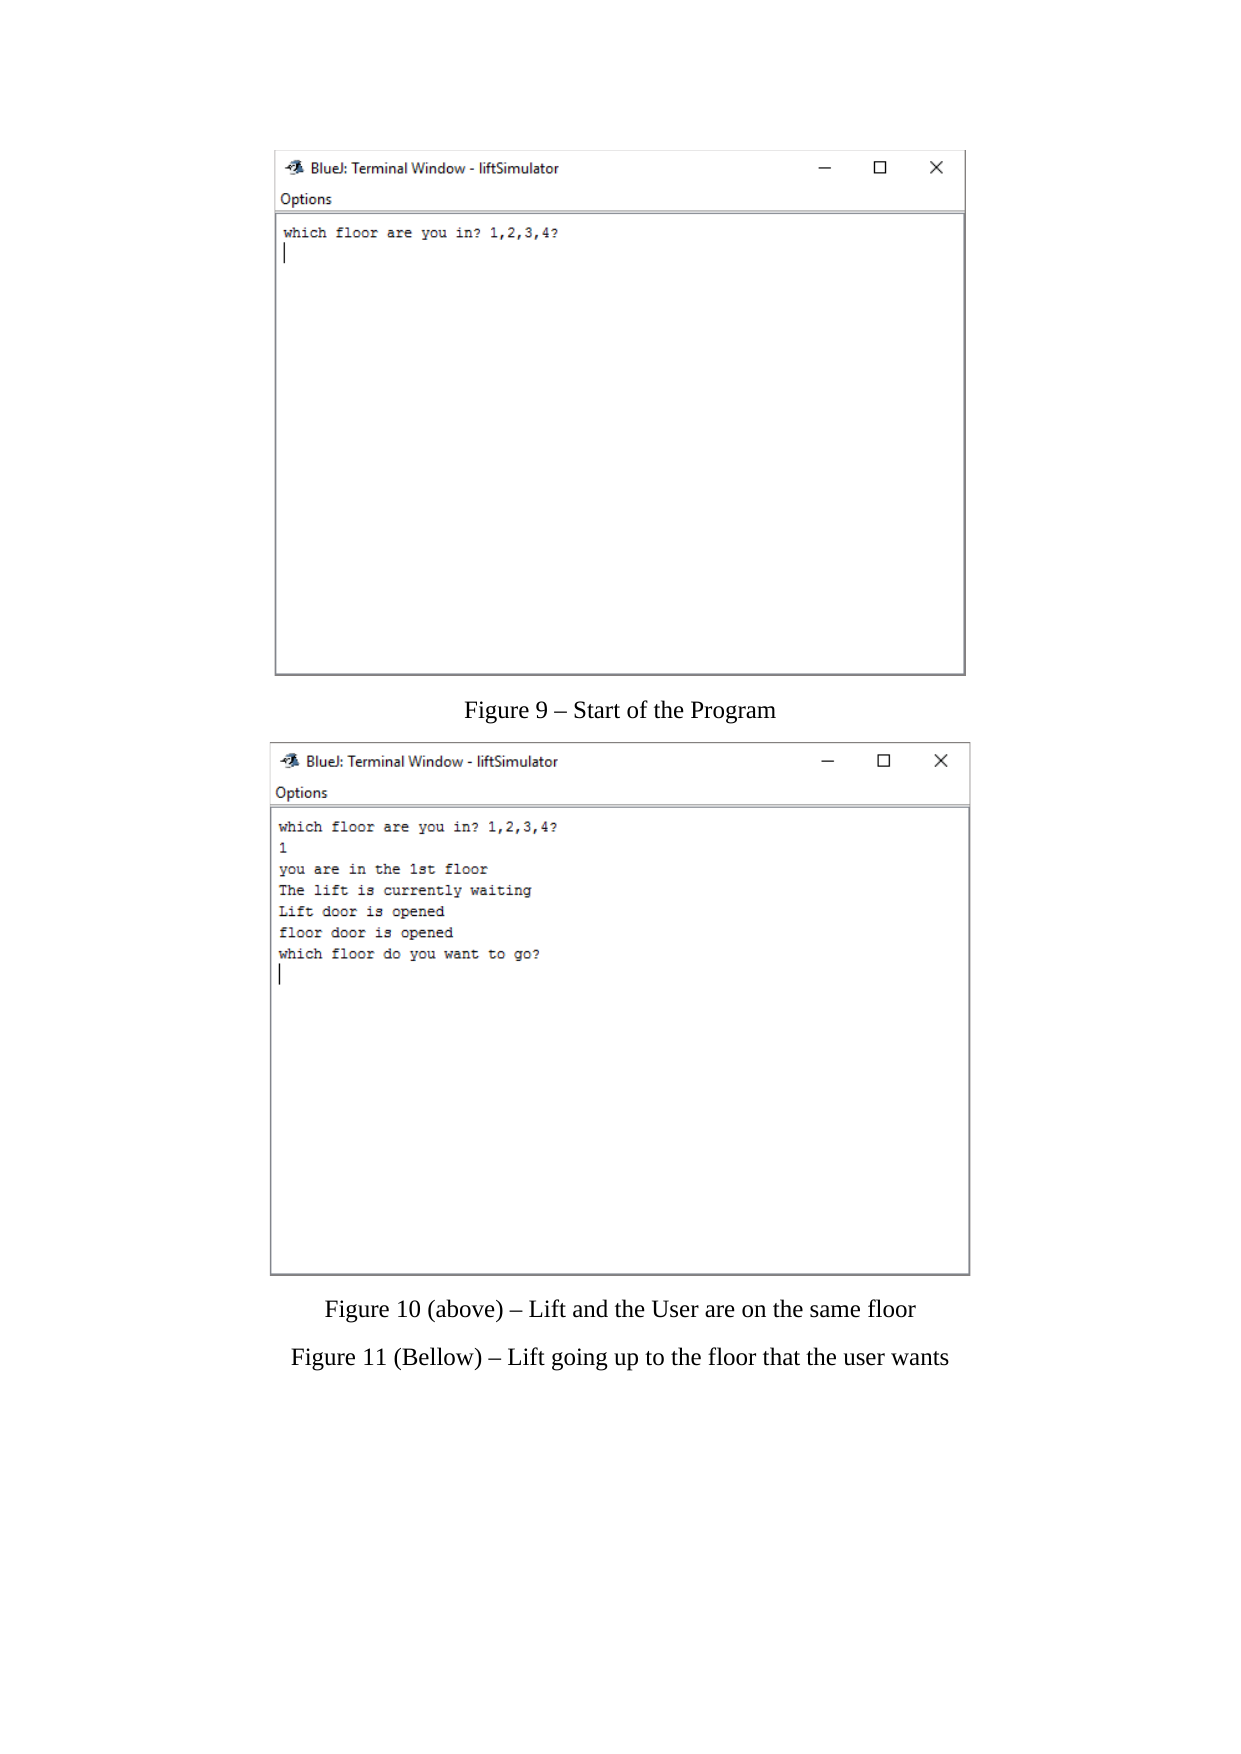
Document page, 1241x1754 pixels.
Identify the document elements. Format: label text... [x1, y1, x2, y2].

text Figure 11 (Bellow) – Lift going up to the floor that the user wants [150, 1342, 1090, 1371]
picture [274, 150, 966, 676]
picture [269, 742, 971, 1276]
text Figure 9 – Start of the Program [150, 695, 1090, 723]
text Figure 10 (above) – Lift and the User are on the same floor [150, 1294, 1090, 1323]
